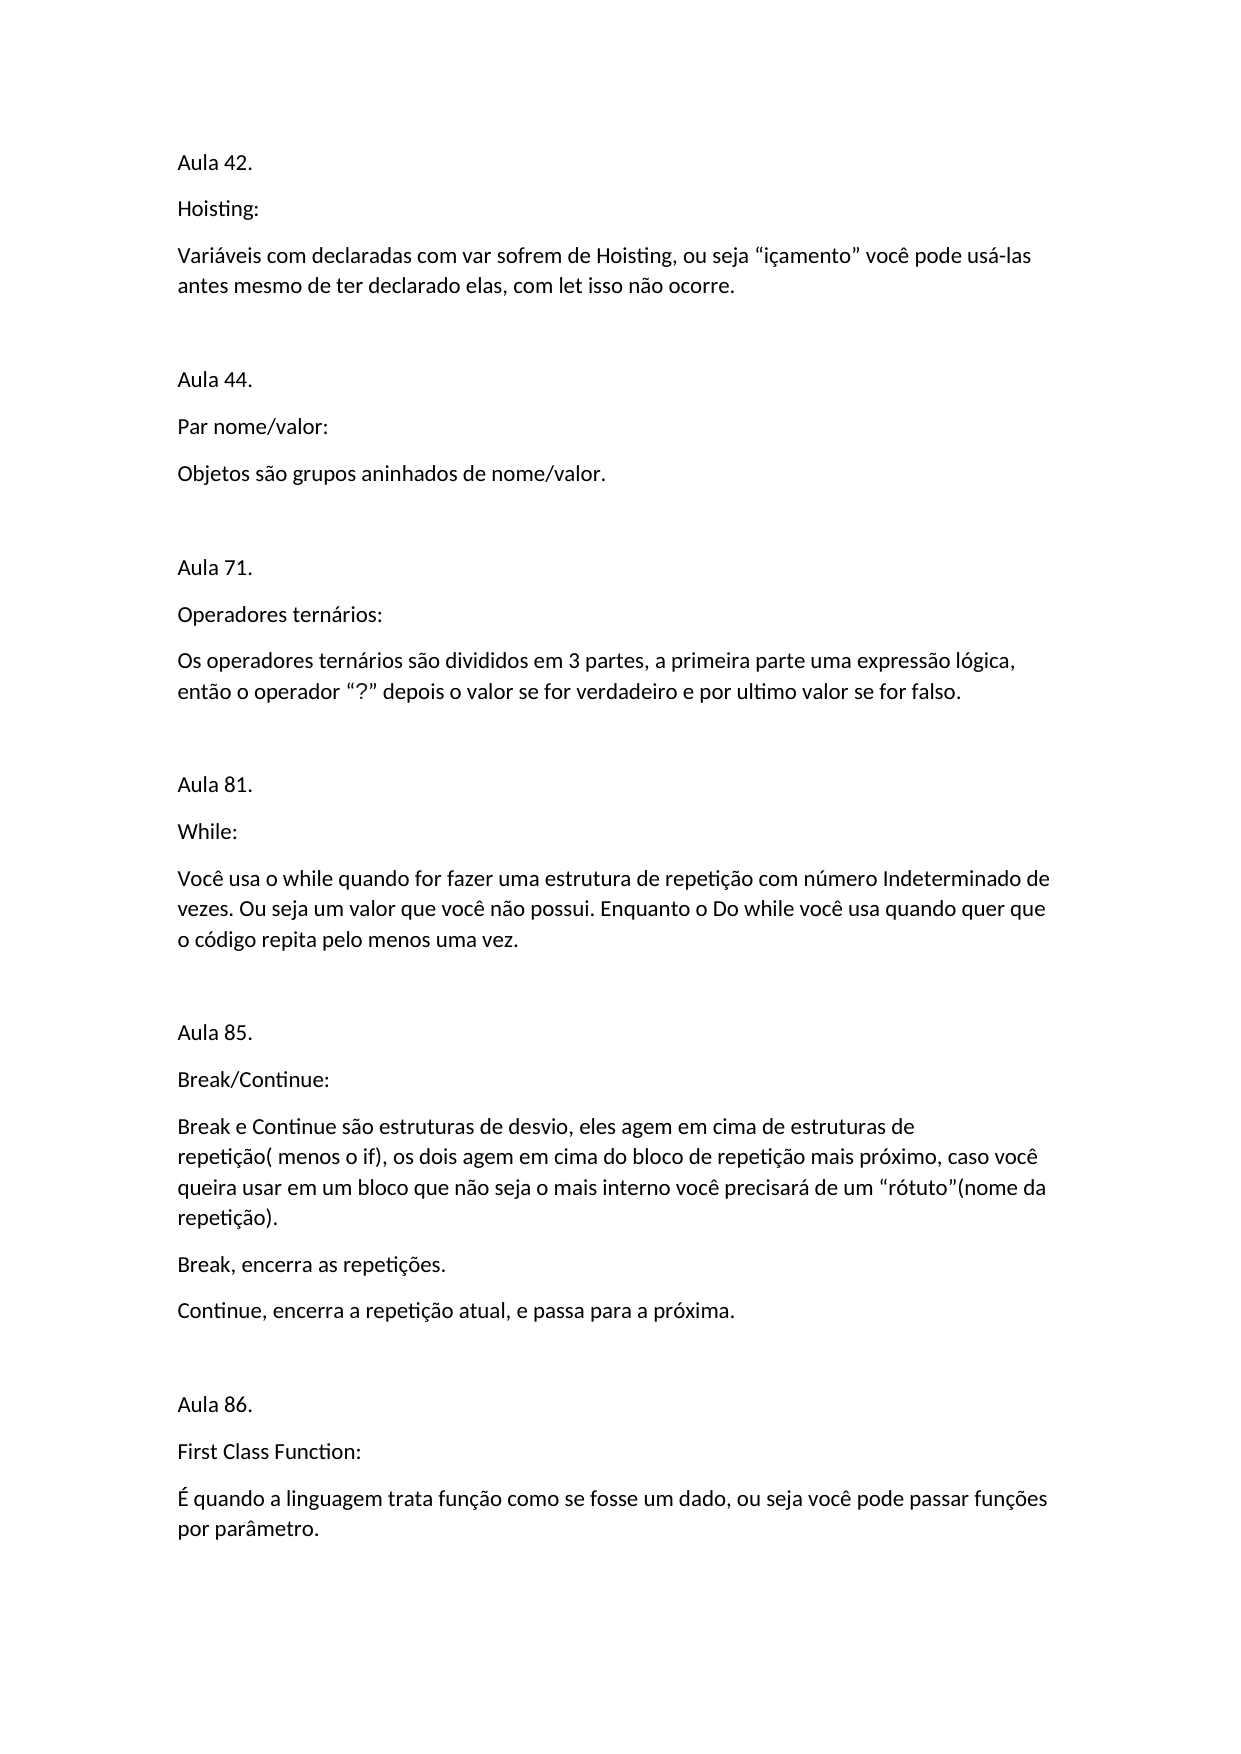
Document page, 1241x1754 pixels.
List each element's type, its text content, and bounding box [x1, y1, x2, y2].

text Você usa o while quando for fazer uma estrutura de repetição com número Indeterminado de vezes. Ou seja um valor que você não possui. Enquanto o Do while você usa quando quer que o código repita pelo menos uma vez. [177, 864, 1063, 953]
text Break e Continue são estruturas de desvio, eles agem em cima de estruturas de repetição( menos o if), os dois agem em cima do bloco de repetição mais próximo, caso você queira usar em um bloco que não seja o mais interno você precisará de um “rótuto”(nome da repetição). [177, 1112, 1063, 1231]
text Break, encerra as repetições. [177, 1250, 1063, 1278]
text Par nome/valor: [177, 412, 1063, 440]
text Hoisting: [177, 194, 1063, 222]
text Os operadores ternários são divididos em 3 partes, a primeira parte uma expressão lógica, então o operador “?” depois o valor se for verdadeiro e por ultimo valor se for falso. [177, 647, 1063, 705]
text Operadores ternários: [177, 600, 1063, 628]
text Aula 81. [177, 771, 1063, 798]
text Variáveis com declaradas com var sofrem de Hoisting, ou seja “içamento” você pode usá-las antes mesmo de ter declarado elas, com let isso não ocorre. [177, 241, 1063, 299]
text Break/Continue: [177, 1065, 1063, 1093]
text Aula 86. [177, 1390, 1063, 1418]
text First Class Function: [177, 1437, 1063, 1465]
text É quando a linguagem trata função como se fosse um dado, ou seja você pode passar funções por parâmetro. [177, 1484, 1063, 1542]
text Aula 85. [177, 1018, 1063, 1046]
text Aula 71. [177, 553, 1063, 581]
text Aula 42. [177, 148, 1063, 176]
text Continue, encerra a repetição atual, e passa para a próxima. [177, 1297, 1063, 1324]
text Objetos são grupos aninhados de nome/valor. [177, 459, 1063, 487]
text Aula 44. [177, 365, 1063, 393]
text While: [177, 817, 1063, 845]
